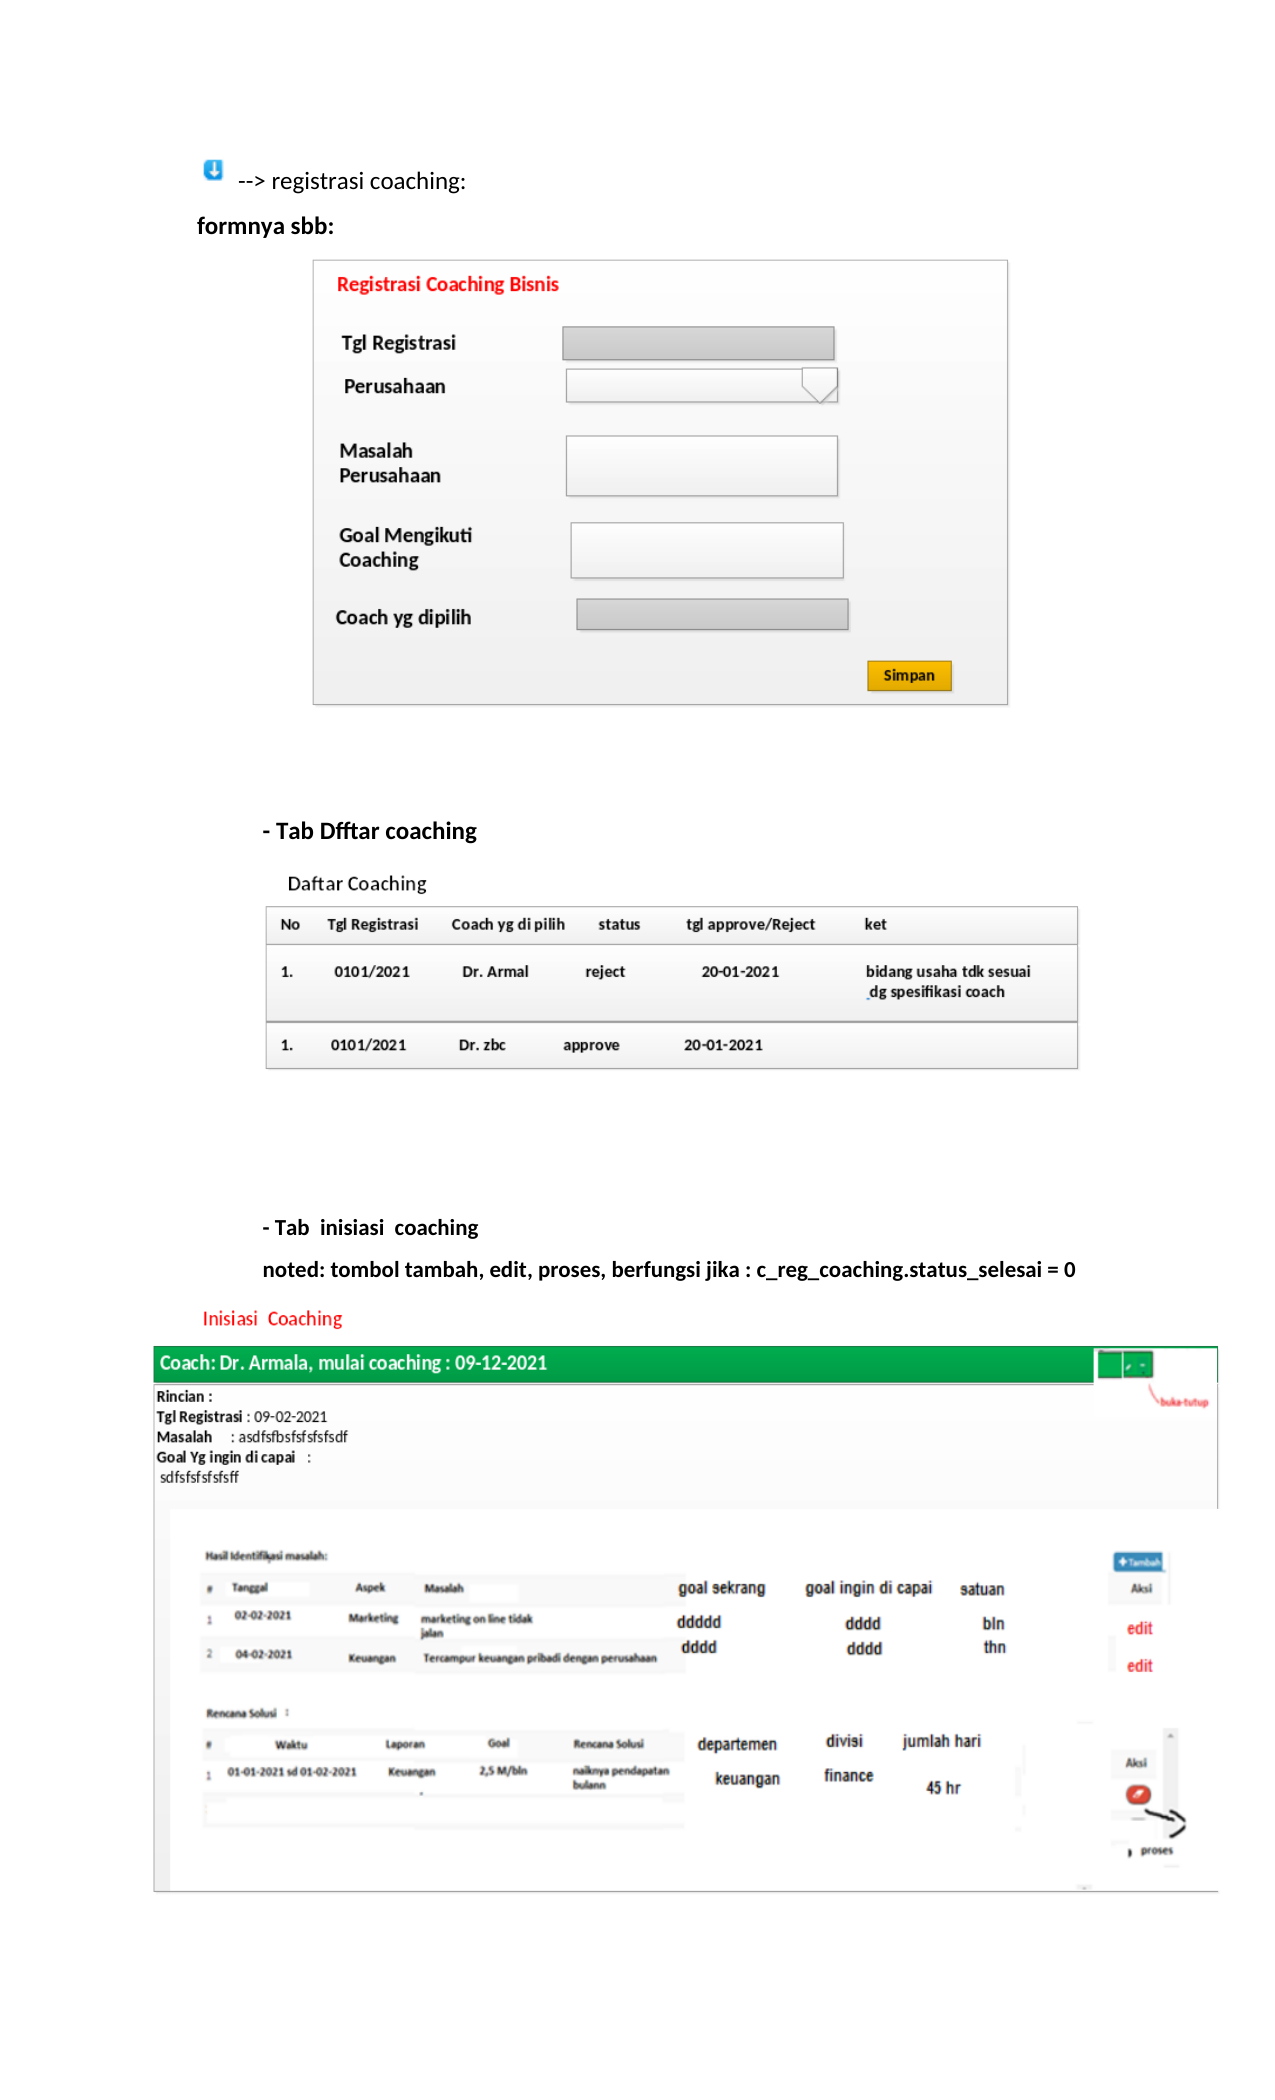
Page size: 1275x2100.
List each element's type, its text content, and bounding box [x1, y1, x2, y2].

list noted: tombol tambah, edit, proses, berfungsi jika : c_reg_coaching.status_selesai = 0 [262, 1255, 1125, 1283]
list --> registrasi coaching: [197, 150, 1125, 195]
list formnya sbb: [197, 211, 1125, 241]
list - Tab inisiasi coaching [262, 1213, 1125, 1241]
list - Tab Dfftar coaching [262, 815, 1125, 845]
picture [196, 150, 227, 189]
